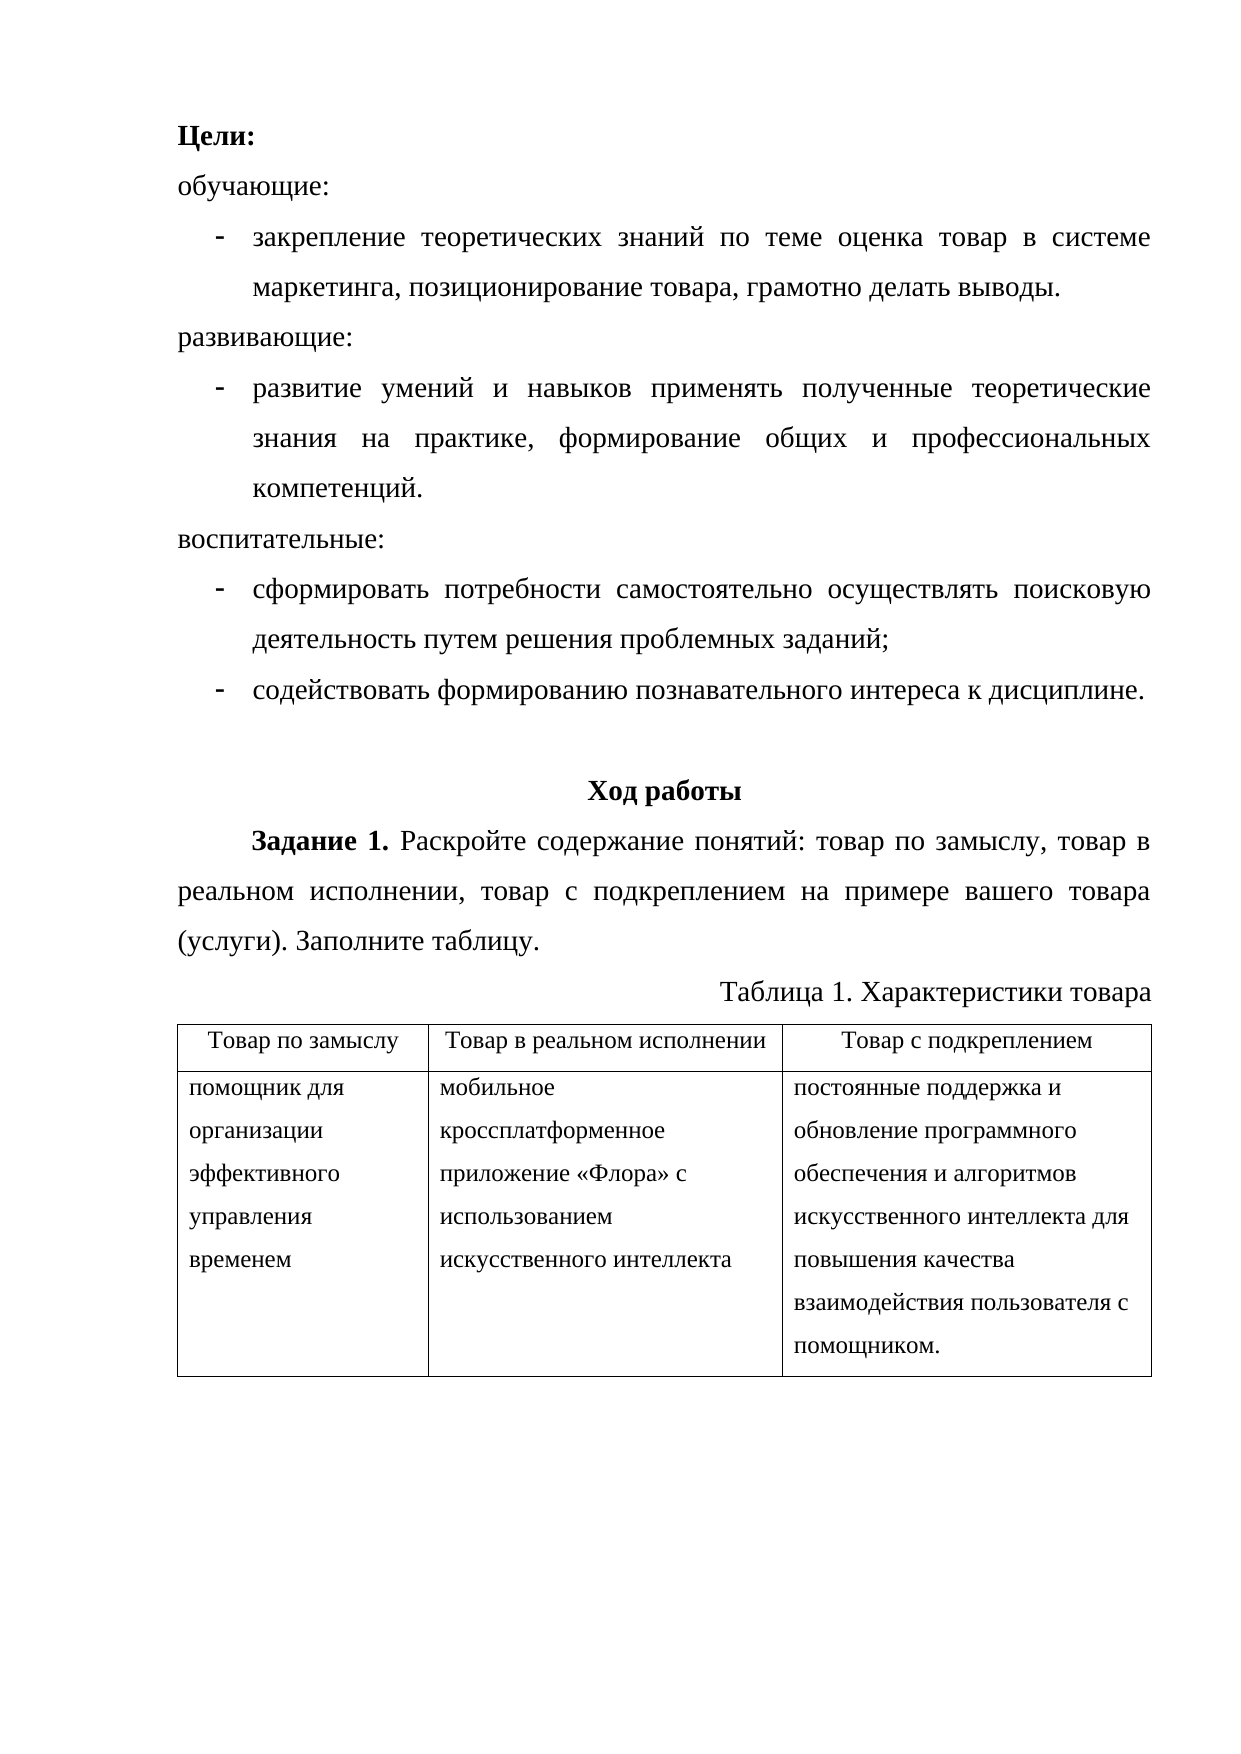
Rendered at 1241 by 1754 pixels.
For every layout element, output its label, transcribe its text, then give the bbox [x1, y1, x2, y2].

table_header Товар с подкреплением [783, 1025, 1151, 1071]
text Таблица 1. Характеристики товара [177, 974, 1152, 1007]
text Задание 1. Раскройте содержание понятий: товар по замыслу, товар в реальном исполнении, товар с подкреплением на примере вашего товара (услуги). Заполните таблицу. [177, 823, 1152, 957]
table_header Товар в реальном исполнении [429, 1025, 782, 1071]
list развитие умений и навыков применять полученные теоретические знания на практике, формирование общих и профессиональных компетенций. [215, 370, 1152, 504]
list сформировать потребности самостоятельно осуществлять поисковую деятельность путем решения проблемных заданий; [215, 571, 1152, 655]
text развивающие: [177, 319, 1152, 353]
list содействовать формированию познавательного интереса к дисциплине. [215, 672, 1152, 706]
table_cell постоянные поддержка и обновление программного обеспечения и алгоритмов искусственного интеллекта для повышения качества взаимодействия пользователя с помощником. [783, 1072, 1151, 1376]
text обучающие: [177, 168, 1152, 202]
table_cell помощник для организации эффективного управления временем [178, 1072, 428, 1376]
text Цели: [177, 118, 1152, 152]
table_cell мобильное кроссплатформенное приложение «Флора» с использованием искусственного интеллекта [429, 1072, 782, 1376]
list закрепление теоретических знаний по теме оценка товар в системе маркетинга, позиционирование товара, грамотно делать выводы. [215, 219, 1152, 303]
table_header Товар по замыслу [178, 1025, 428, 1071]
text Ход работы [177, 773, 1152, 806]
text воспитательные: [177, 521, 1152, 554]
